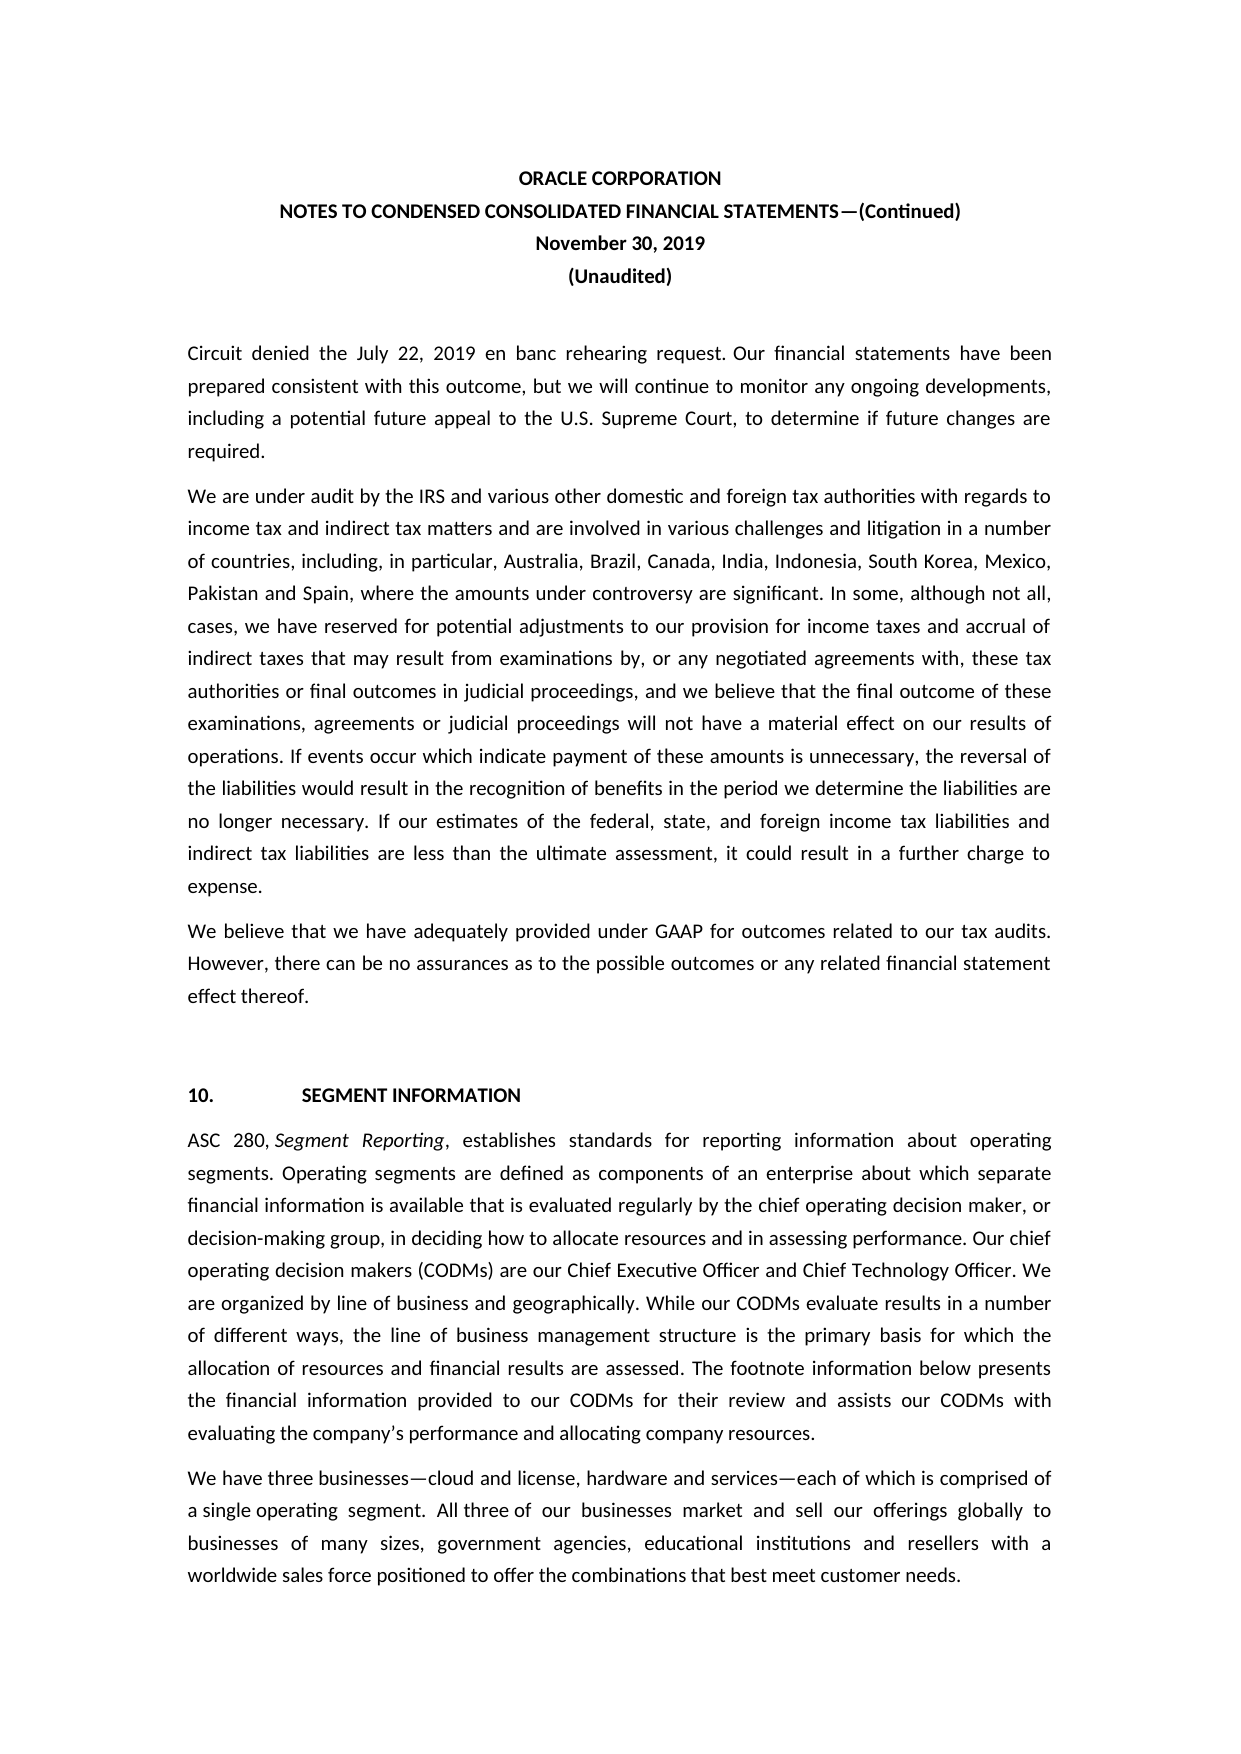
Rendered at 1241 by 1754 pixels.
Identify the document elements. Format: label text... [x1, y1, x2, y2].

text Circuit denied the July 22, 2019 en banc rehearing request. Our financial statements have been prepared consistent with this outcome, but we will continue to monitor any ongoing developments, including a potential future appeal to the U.S. Supreme Court, to determine if future changes are required. [187, 337, 1053, 467]
text We are under audit by the IRS and various other domestic and foreign tax authorities with regards to income tax and indirect tax matters and are involved in various challenges and litigation in a number of countries, including, in particular, Australia, Brazil, Canada, India, Indonesia, South Korea, Mexico, Pakistan and Spain, where the amounts under controversy are significant. In some, although not all, cases, we have reserved for potential adjustments to our provision for income taxes and accrual of indirect taxes that may result from examinations by, or any negotiated agreements with, these tax authorities or final outcomes in judicial proceedings, and we believe that the final outcome of these examinations, agreements or judicial proceedings will not have a material effect on our results of operations. If events occur which indicate payment of these amounts is unnecessary, the reversal of the liabilities would result in the recognition of benefits in the period we determine the liabilities are no longer necessary. If our estimates of the federal, state, and foreign income tax liabilities and indirect tax liabilities are less than the ultimate assessment, it could result in a further charge to expense. [187, 479, 1053, 902]
text We believe that we have adequately provided under GAAP for outcomes related to our tax audits. However, there can be no assurances as to the possible outcomes or any related financial statement effect thereof. [187, 914, 1053, 1012]
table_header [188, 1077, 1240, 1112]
text November 30, 2019 [187, 227, 1053, 259]
text (Unaudited) [187, 259, 1053, 292]
text We have three businesses—cloud and license, hardware and services—each of which is comprised of a single operating segment. All three of our businesses market and sell our offerings globally to businesses of many sizes, government agencies, educational institutions and resellers with a worldwide sales force positioned to offer the combinations that best meet customer needs. [187, 1462, 1053, 1592]
text NOTES TO CONDENSED CONSOLIDATED FINANCIAL STATEMENTS—(Continued) [187, 194, 1053, 227]
text ORACLE CORPORATION [187, 162, 1053, 194]
text ASC 280, Segment Reporting, establishes standards for reporting information about operating segments. Operating segments are defined as components of an enterprise about which separate financial information is available that is evaluated regularly by the chief operating decision maker, or decision-making group, in deciding how to allocate resources and in assessing performance. Our chief operating decision makers (CODMs) are our Chief Executive Officer and Chief Technology Officer. We are organized by line of business and geographically. While our CODMs evaluate results in a number of different ways, the line of business management structure is the primary basis for which the allocation of resources and financial results are assessed. The footnote information below presents the financial information provided to our CODMs for their review and assists our CODMs with evaluating the company’s performance and allocating company resources. [187, 1124, 1053, 1449]
